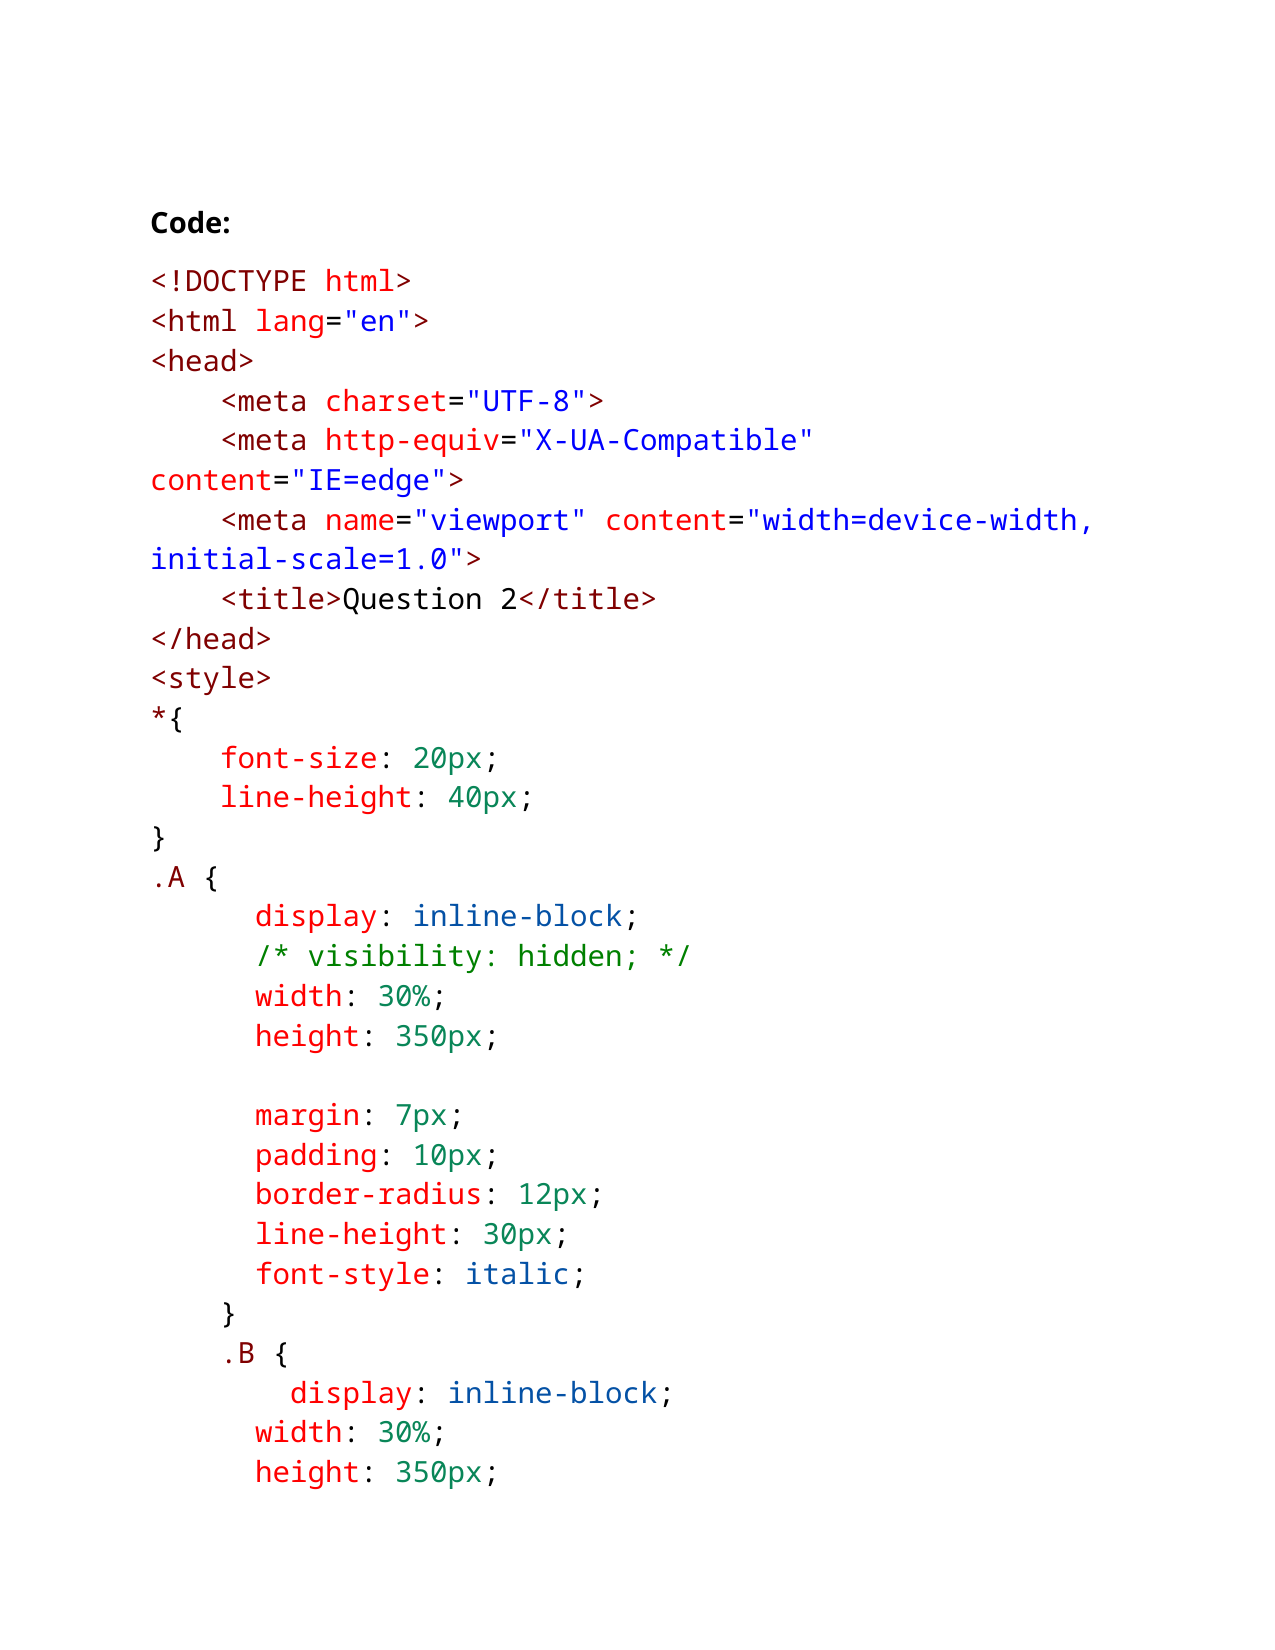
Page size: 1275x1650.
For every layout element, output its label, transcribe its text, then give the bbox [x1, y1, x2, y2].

text <!DOCTYPE html> [150, 261, 1125, 300]
text .B { [150, 1332, 1125, 1372]
text width: 30%; [150, 1412, 1125, 1451]
text font-size: 20px; [150, 737, 1125, 777]
text line-height: 40px; [150, 777, 1125, 816]
text height: 350px; [150, 1015, 1125, 1054]
text display: inline-block; [150, 1372, 1125, 1412]
text <style> [150, 658, 1125, 697]
text *{ [150, 697, 1125, 737]
text Code: [150, 202, 1125, 242]
text font-style: italic; [150, 1253, 1125, 1293]
text margin: 7px; [150, 1094, 1125, 1134]
text .A { [150, 856, 1125, 896]
text padding: 10px; [150, 1134, 1125, 1173]
text } [150, 816, 1125, 856]
text <head> [150, 340, 1125, 380]
text height: 350px; [150, 1451, 1125, 1491]
text <meta name="viewport" content="width=device-width, initial-scale=1.0"> [150, 499, 1125, 578]
text /* visibility: hidden; */ [150, 935, 1125, 975]
text <meta charset="UTF-8"> [150, 380, 1125, 419]
text line-height: 30px; [150, 1213, 1125, 1253]
text border-radius: 12px; [150, 1173, 1125, 1213]
text width: 30%; [150, 975, 1125, 1015]
text display: inline-block; [150, 896, 1125, 935]
text <title>Question 2</title> [150, 578, 1125, 618]
text <meta http-equiv="X-UA-Compatible" content="IE=edge"> [150, 419, 1125, 499]
text } [150, 1293, 1125, 1332]
text </head> [150, 618, 1125, 658]
text <html lang="en"> [150, 300, 1125, 340]
